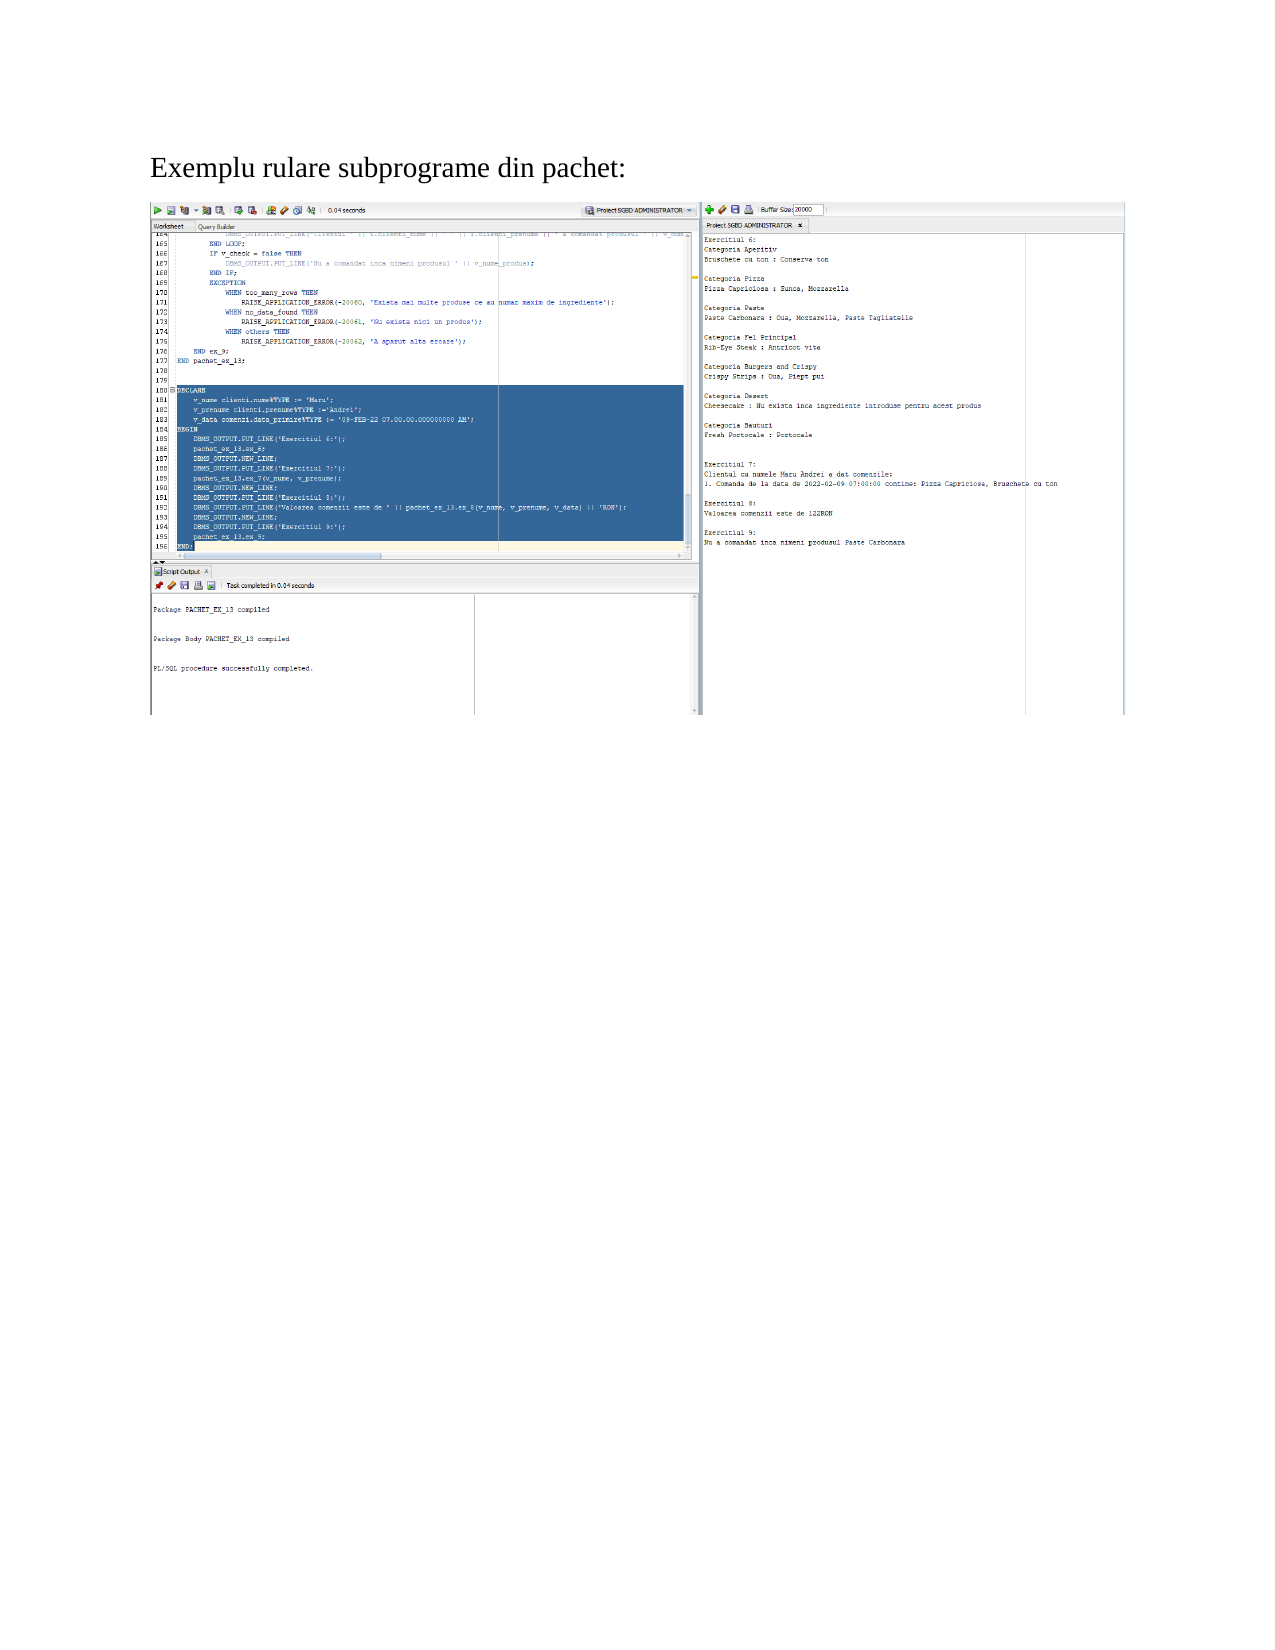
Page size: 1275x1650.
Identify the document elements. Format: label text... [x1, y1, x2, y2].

text Exemplu rulare subprograme din pachet: [150, 150, 1125, 183]
picture [150, 202, 1125, 715]
